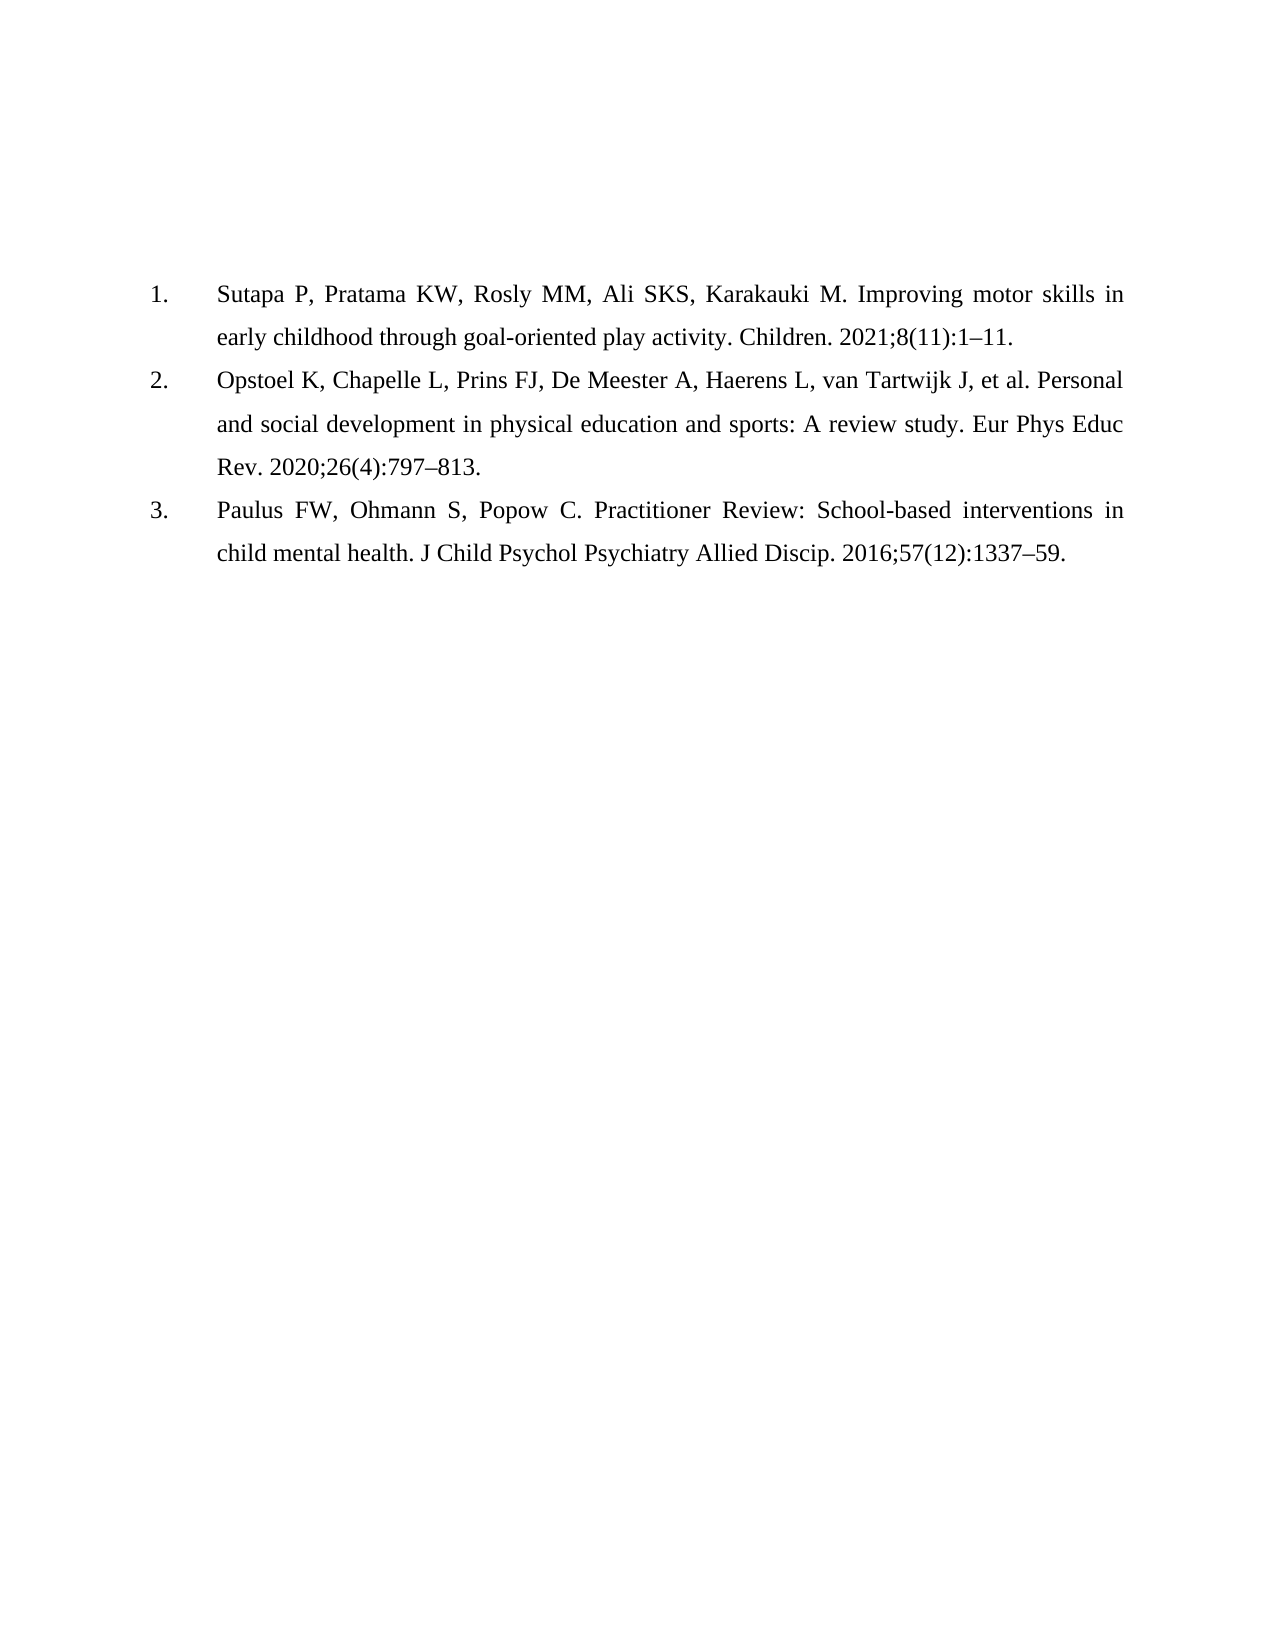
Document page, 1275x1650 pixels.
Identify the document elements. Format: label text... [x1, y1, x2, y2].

text 1. Sutapa P, Pratama KW, Rosly MM, Ali SKS, Karakauki M. Improving motor skills in early childhood through goal-oriented play activity. Children. 2021;8(11):1–11. [150, 279, 1125, 351]
text 3. Paulus FW, Ohmann S, Popow C. Practitioner Review: School-based interventions in child mental health. J Child Psychol Psychiatry Allied Discip. 2016;57(12):1337–59. [150, 495, 1125, 567]
text 2. Opstoel K, Chapelle L, Prins FJ, De Meester A, Haerens L, van Tartwijk J, et al. Personal and social development in physical education and sports: A review study. Eur Phys Educ Rev. 2020;26(4):797–813. [150, 366, 1125, 481]
